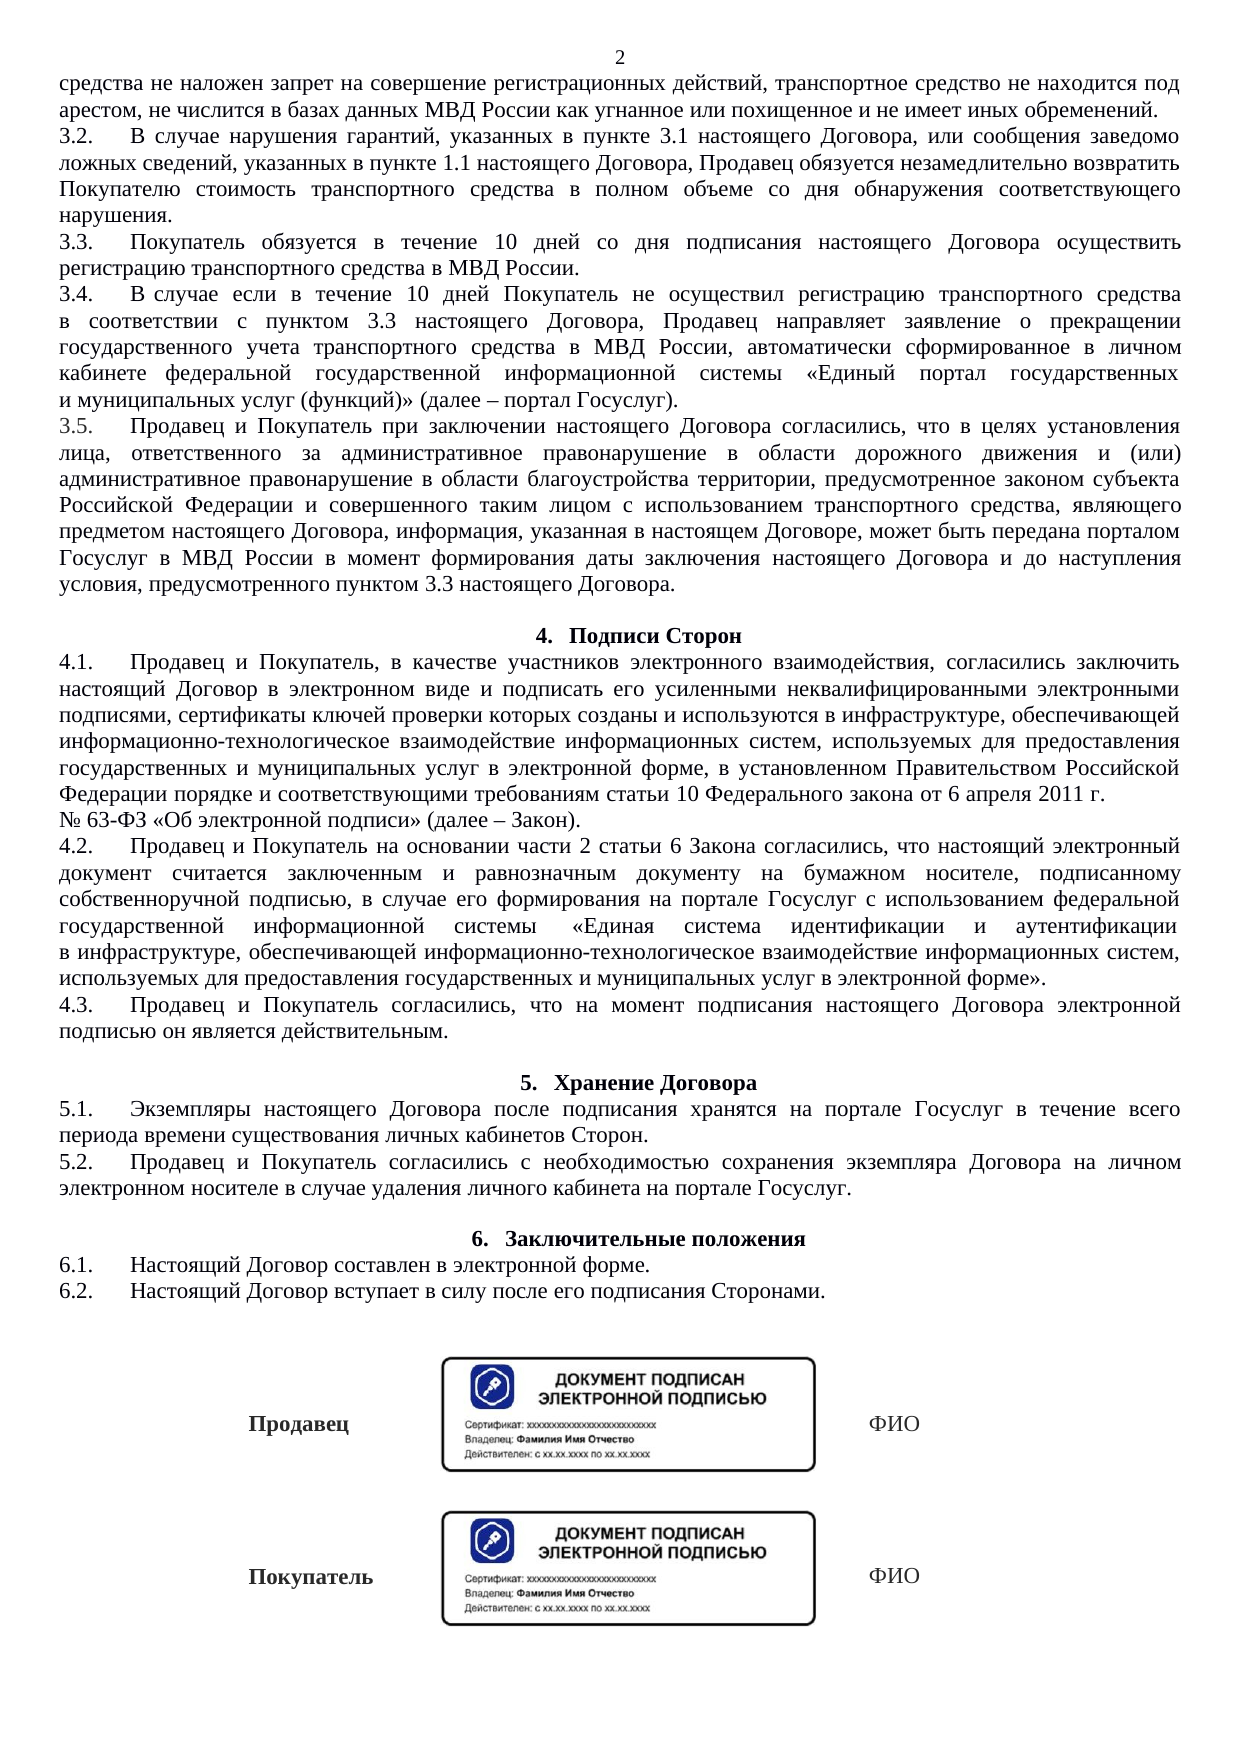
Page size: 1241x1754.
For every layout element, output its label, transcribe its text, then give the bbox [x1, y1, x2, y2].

list Настоящий Договор составлен в электронной форме. [59, 1252, 1192, 1278]
text средства не наложен запрет на совершение регистрационных действий, транспортное средство не находится под арестом, не числится в базах данных МВД России как угнанное или похищенное и не имеет иных обременений. [59, 69, 1182, 122]
text № 63-ФЗ «Об электронной подписи» (далее – Закон). [59, 806, 1192, 833]
list Продавец и Покупатель согласились, что на момент подписания настоящего Договора электронной подписью он является действительным. [59, 991, 1182, 1043]
list Продавец и Покупатель при заключении настоящего Договора согласились, что в целях установления лица, ответственного за административное правонарушение в области дорожного движения и (или) административное правонарушение в области благоустройства территории, предусмотренное законом субъекта Российской Федерации и совершенного таким лицом с использованием транспортного средства, являющего предметом настоящего Договора, информация, указанная в настоящем Договоре, может быть передана порталом Госуслуг в МВД России в момент формирования даты заключения настоящего Договора и до наступления условия, предусмотренного пунктом 3.3 настоящего Договора. [59, 412, 1181, 597]
table_header [407, 1356, 843, 1491]
table_header ФИО [843, 1356, 941, 1491]
list Экземпляры настоящего Договора после подписания хранятся на портале Госуслуг в течение всего периода времени существования личных кабинетов Сторон. [59, 1095, 1181, 1148]
list В случае если в течение 10 дней Покупатель не осуществил регистрацию транспортного средства в соответствии с пунктом 3.3 настоящего Договора, Продавец направляет заявление о прекращении государственного учета транспортного средства в МВД России, автоматически сформированное в личном кабинете федеральной государственной информационной системы «Единый портал государственных и муниципальных услуг (функций)» (далее – портал Госуслуг). [59, 280, 1182, 412]
subtitle Подписи Сторон [536, 622, 1192, 648]
table_cell ФИО [843, 1491, 941, 1627]
text 2 [48, 45, 1192, 69]
list Продавец и Покупатель согласились с необходимостью сохранения экземпляра Договора на личном электронном носителе в случае удаления личного кабинета на портале Госуслуг. [59, 1148, 1181, 1201]
table_cell Покупатель [228, 1491, 407, 1627]
table_header Продавец [228, 1356, 407, 1491]
table_cell [407, 1491, 843, 1627]
list Покупатель обязуется в течение 10 дней со дня подписания настоящего Договора осуществить регистрацию транспортного средства в МВД России. [59, 228, 1182, 280]
list Продавец и Покупатель на основании части 2 статьи 6 Закона согласились, что настоящий электронный документ считается заключенным и равнозначным документу на бумажном носителе, подписанному собственноручной подписью, в случае его формирования на портале Госуслуг с использованием федеральной государственной информационной системы «Единая система идентификации и аутентификации в инфраструктуре, обеспечивающей информационно-технологическое взаимодействие информационных систем, используемых для предоставления государственных и муниципальных услуг в электронной форме». [59, 833, 1182, 991]
subtitle Хранение Договора [520, 1069, 1192, 1095]
picture [440, 1510, 817, 1627]
list В случае нарушения гарантий, указанных в пункте 3.1 настоящего Договора, или сообщения заведомо ложных сведений, указанных в пункте 1.1 настоящего Договора, Продавец обязуется незамедлительно возвратить Покупателю стоимость транспортного средства в полном объеме со дня обнаружения соответствующего нарушения. [59, 122, 1182, 228]
picture [440, 1356, 817, 1473]
list Продавец и Покупатель, в качестве участников электронного взаимодействия, согласились заключить настоящий Договор в электронном виде и подписать его усиленными неквалифицированными электронными подписями, сертификаты ключей проверки которых созданы и используются в инфраструктуре, обеспечивающей информационно-технологическое взаимодействие информационных систем, используемых для предоставления государственных и муниципальных услуг в электронной форме, в установленном Правительством Российской Федерации порядке и соответствующими требованиям статьи 10 Федерального закона от 6 апреля 2011 г. [59, 648, 1182, 806]
subtitle Заключительные положения [471, 1226, 1192, 1252]
list Настоящий Договор вступает в силу после его подписания Сторонами. [59, 1278, 1192, 1304]
